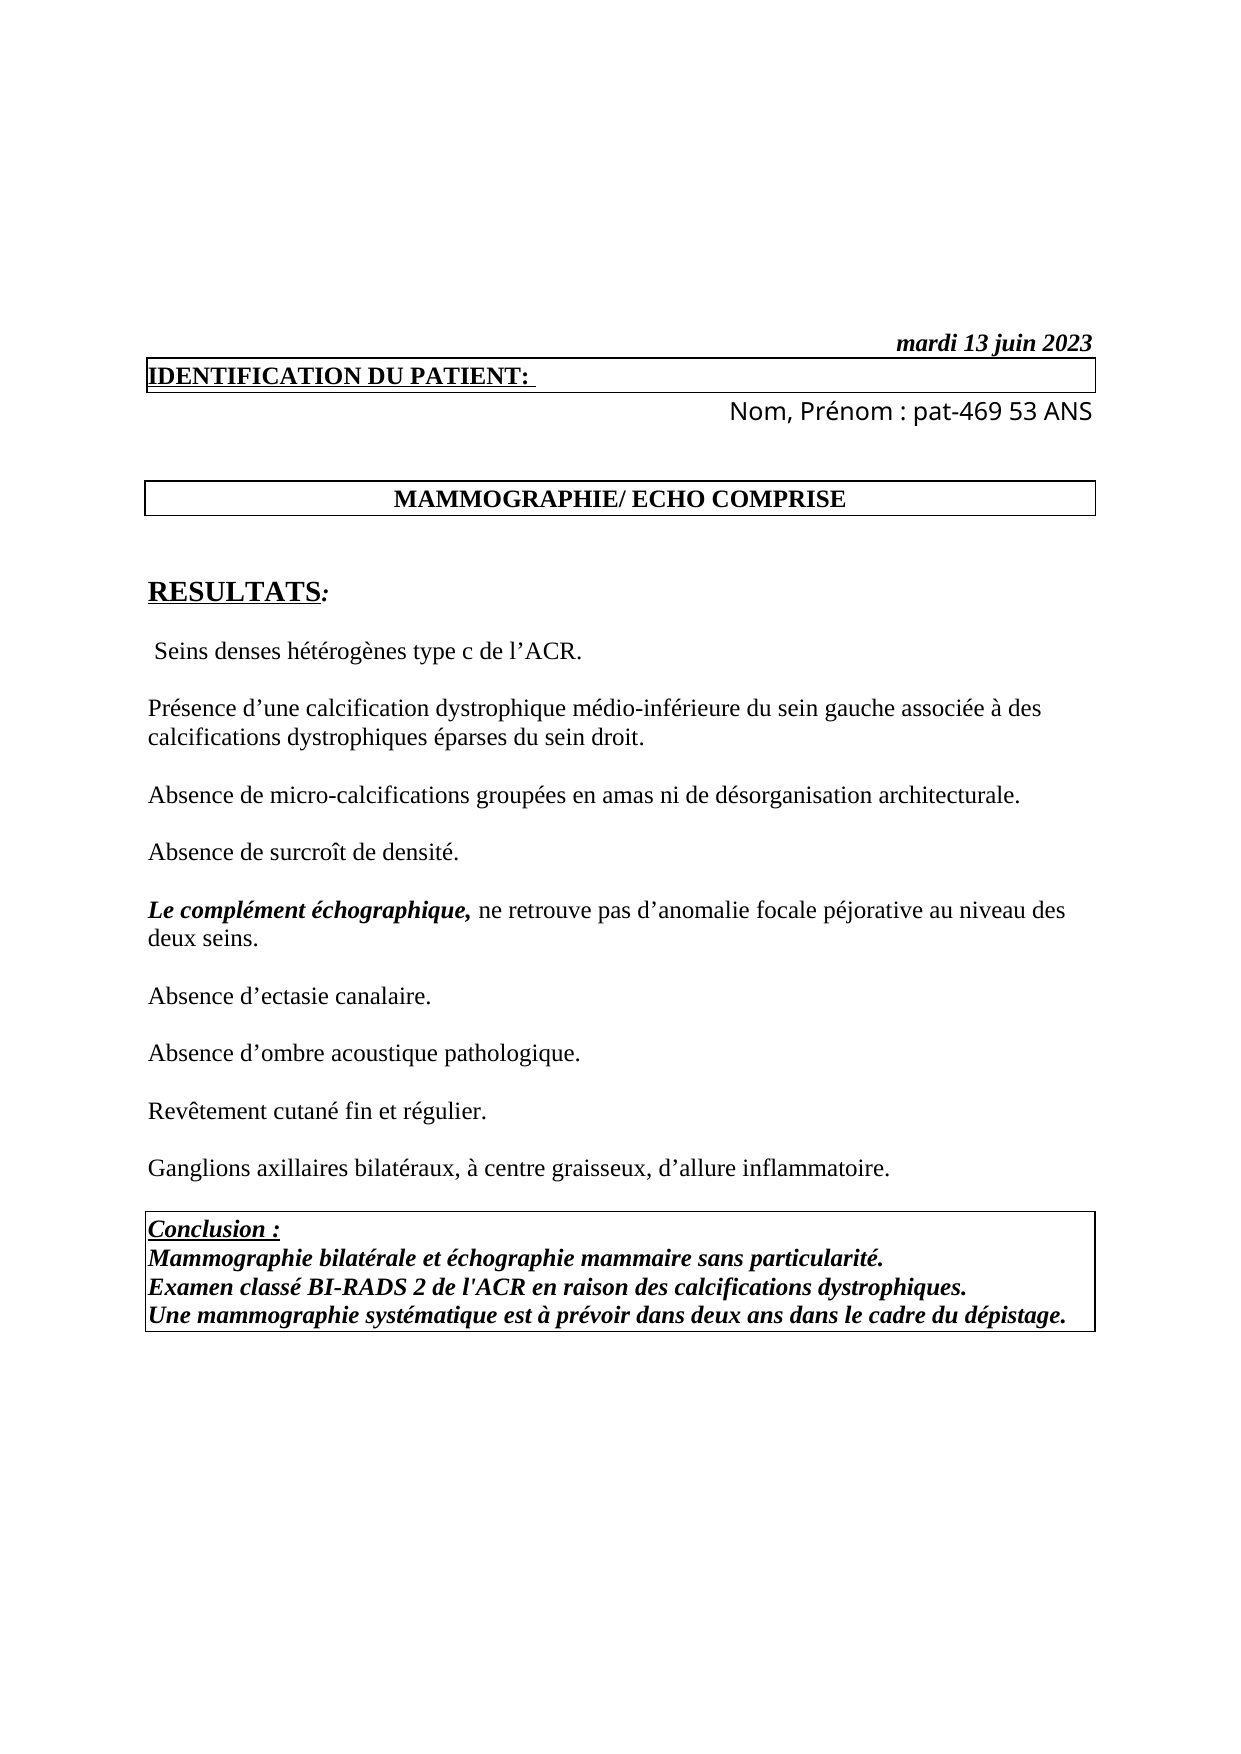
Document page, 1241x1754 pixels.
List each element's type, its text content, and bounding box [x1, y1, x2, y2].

text Revêtement cutané fin et régulier. [148, 1096, 1092, 1125]
text Ganglions axillaires bilatéraux, à centre graisseux, d’allure inflammatoire. [148, 1153, 1092, 1182]
text Le complément échographique, ne retrouve pas d’anomalie focale péjorative au niveau des deux seins. [148, 895, 1092, 952]
text mardi 13 juin 2023 [148, 328, 1092, 357]
text MAMMOGRAPHIE/ ECHO COMPRISE [146, 482, 1095, 515]
text RESULTATS: [148, 574, 1092, 607]
text Examen classé BI-RADS 2 de l'ACR en raison des calcifications dystrophiques. [148, 1272, 1092, 1297]
text Conclusion : [146, 1212, 1094, 1243]
text IDENTIFICATION DU PATIENT: [148, 359, 1095, 392]
text Absence de surcroît de densité. [148, 837, 1092, 866]
text Nom, Prénom : pat-469 53 ANS [148, 393, 1092, 427]
text Présence d’une calcification dystrophique médio-inférieure du sein gauche associée à des calcifications dystrophiques éparses du sein droit. [148, 693, 1092, 751]
text Absence d’ombre acoustique pathologique. [148, 1038, 1092, 1067]
text Mammographie bilatérale et échographie mammaire sans particularité. [148, 1243, 1092, 1272]
text Seins denses hétérogènes type c de l’ACR. [148, 636, 1092, 665]
text Une mammographie systématique est à prévoir dans deux ans dans le cadre du dépistage. [146, 1297, 1094, 1331]
text Absence d’ectasie canalaire. [148, 981, 1092, 1010]
text Absence de micro-calcifications groupées en amas ni de désorganisation architecturale. [148, 780, 1092, 808]
